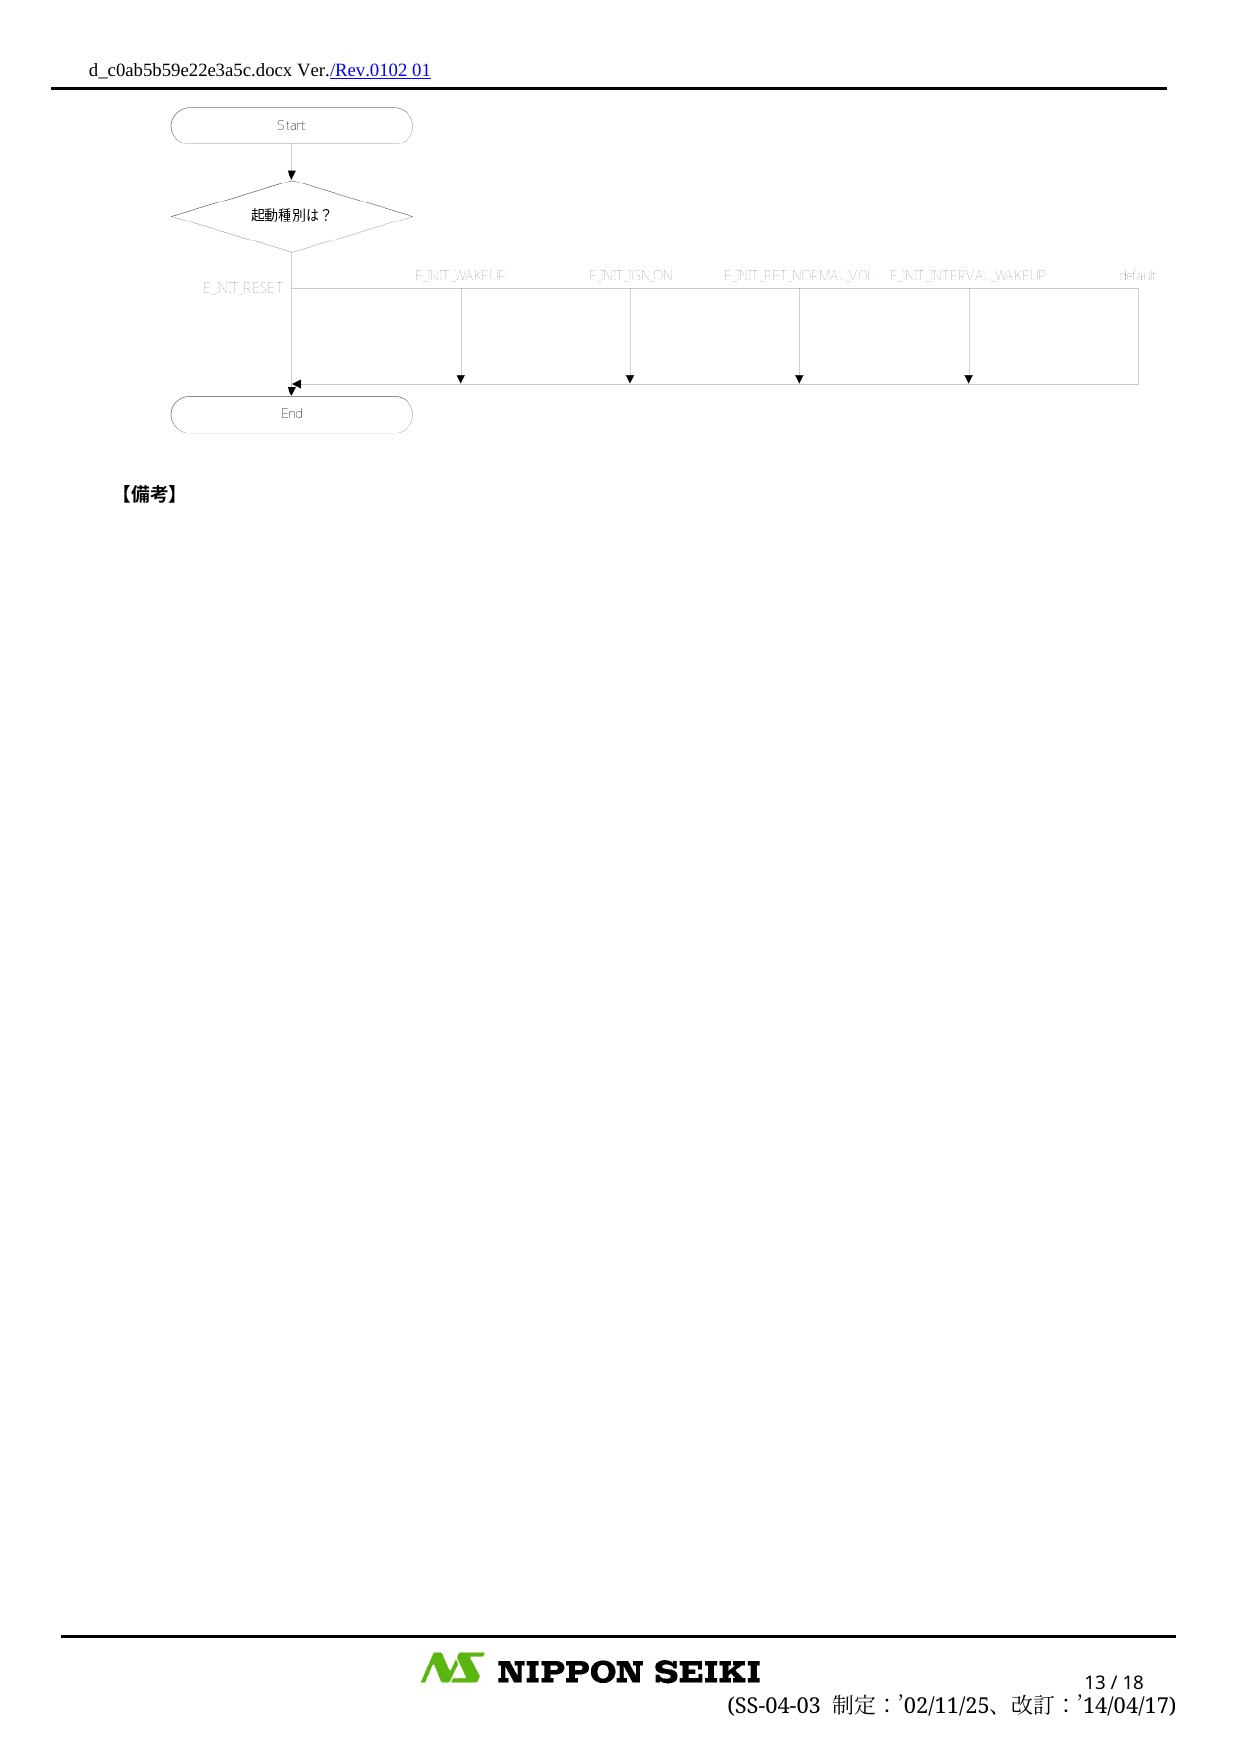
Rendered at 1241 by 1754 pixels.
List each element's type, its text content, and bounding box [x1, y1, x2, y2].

text 【備考】 [89, 468, 1181, 519]
